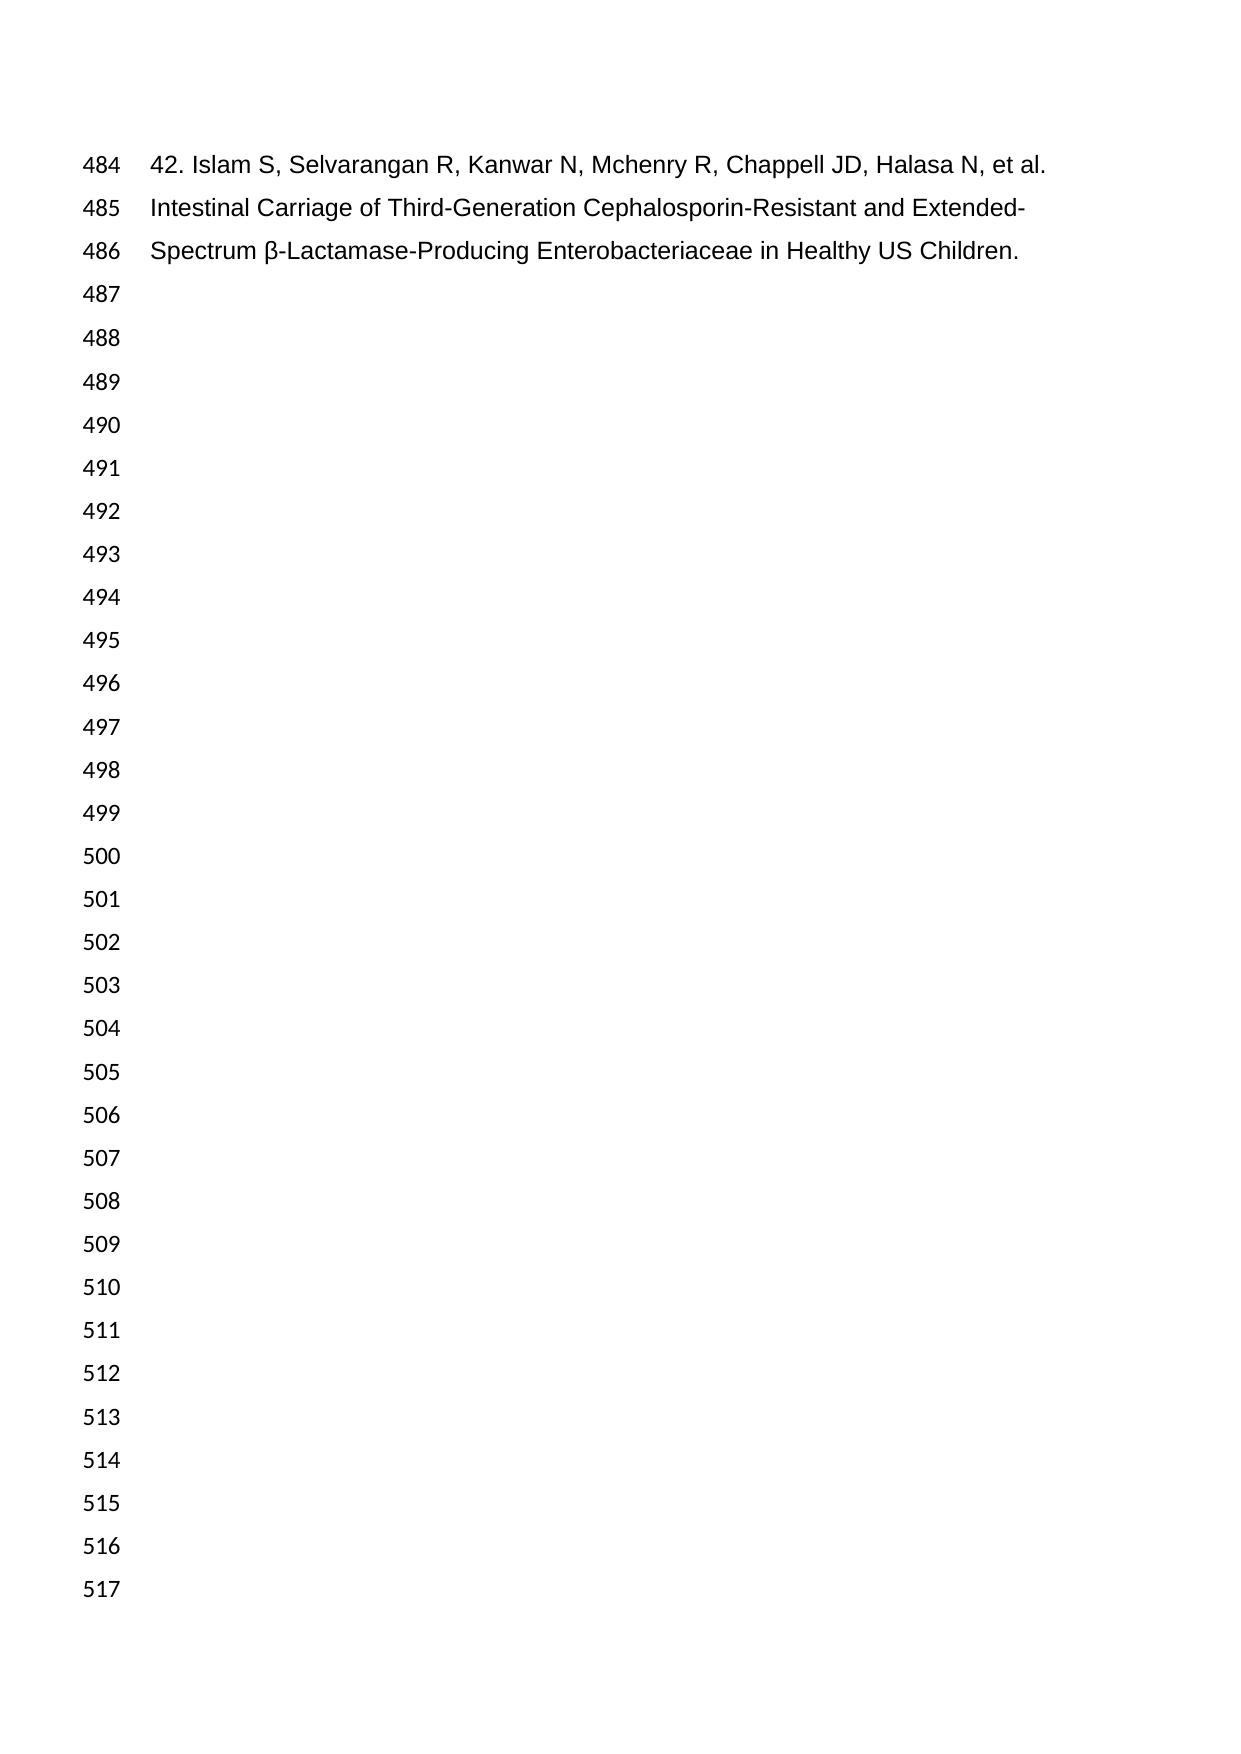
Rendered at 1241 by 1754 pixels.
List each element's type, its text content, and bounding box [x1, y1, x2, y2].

text 42. Islam S, Selvarangan R, Kanwar N, Mchenry R, Chappell JD, Halasa N, et al. Intestinal Carriage of Third-Generation Cephalosporin-Resistant and Extended-Spectrum β-Lactamase-Producing Enterobacteriaceae in Healthy US Children. [150, 150, 1090, 265]
